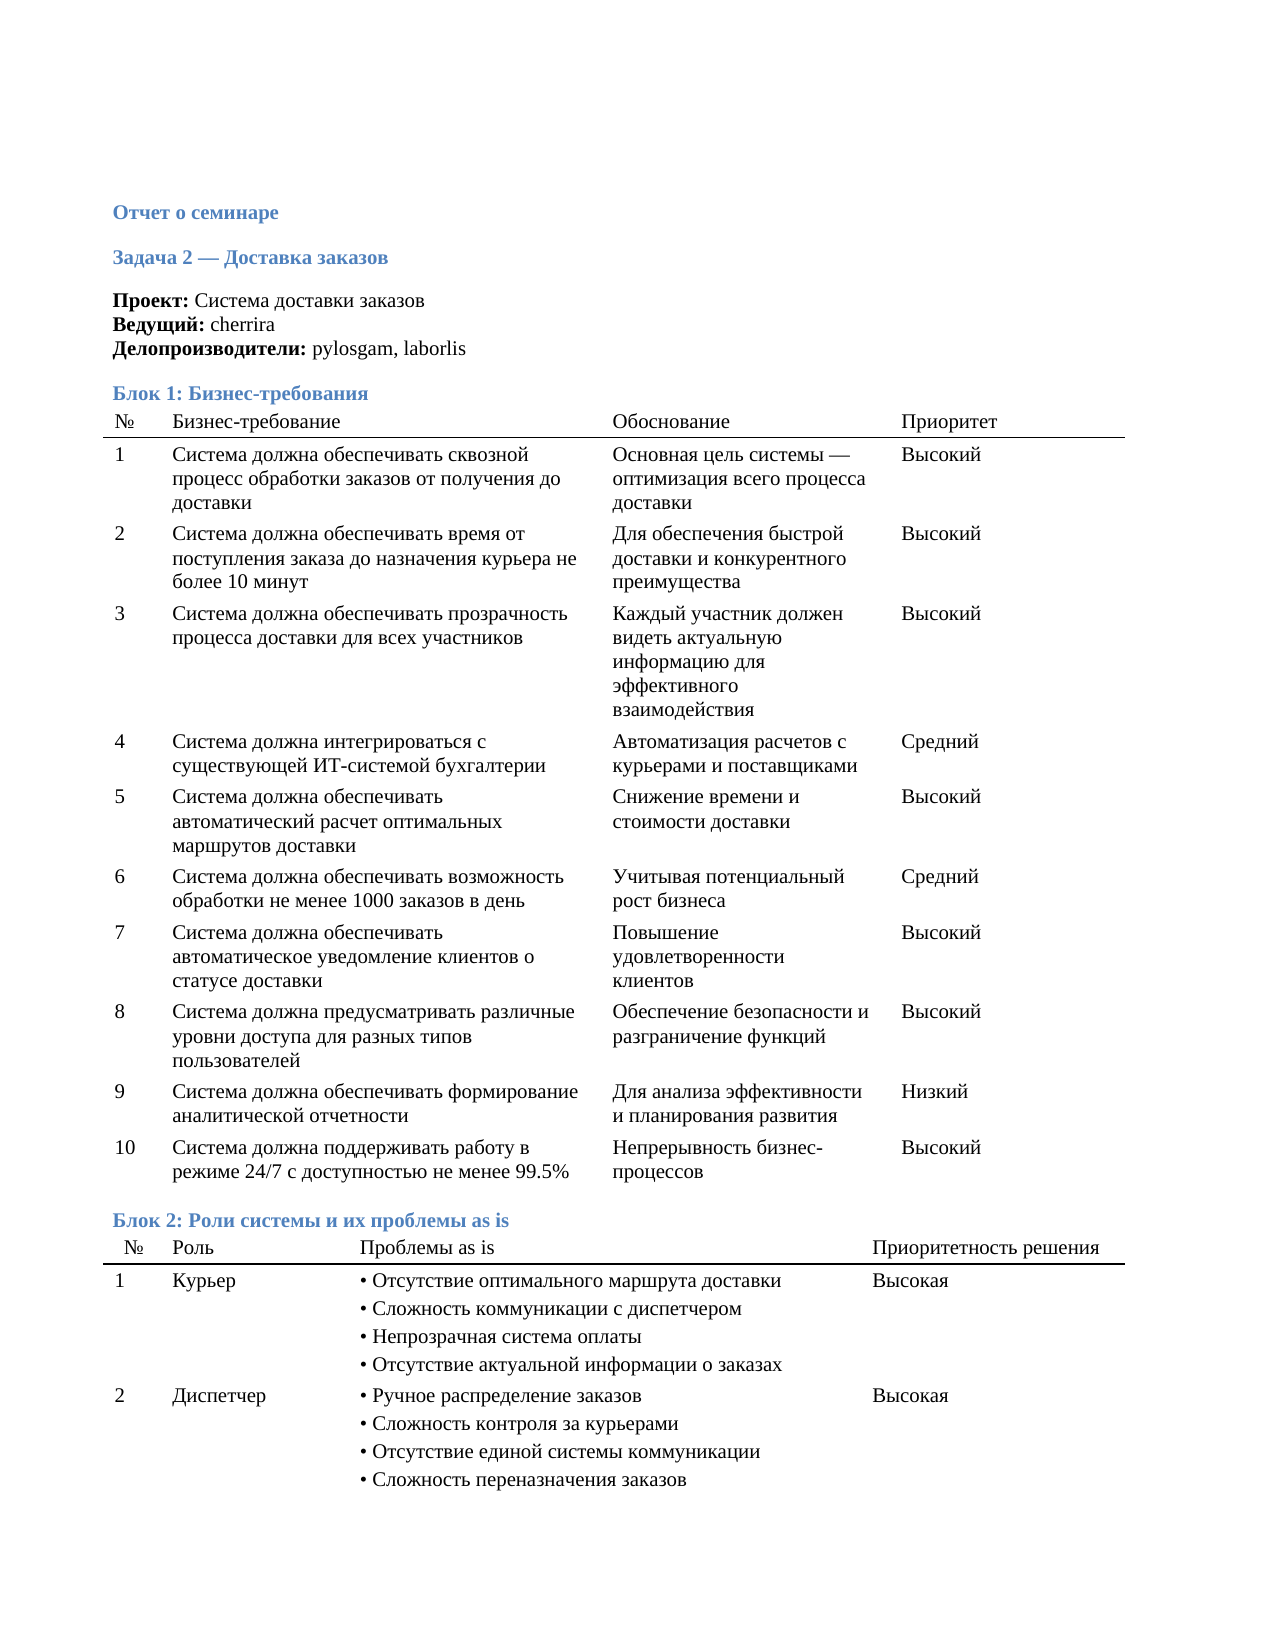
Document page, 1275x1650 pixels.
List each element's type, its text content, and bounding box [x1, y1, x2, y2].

table_cell 4 [103, 725, 151, 781]
table_cell Высокий [881, 996, 1125, 1075]
table_header Роль [151, 1232, 339, 1263]
table_cell Повышение удовлетворенности клиентов [592, 916, 881, 996]
table_cell Система должна обеспечивать автоматическое уведомление клиентов о статусе доставки [151, 916, 592, 996]
table_cell Система должна обеспечивать формирование аналитической отчетности [151, 1075, 592, 1131]
table_cell 8 [103, 996, 151, 1075]
subtitle Отчет о семинаре [112, 200, 1125, 224]
table_cell Высокая [852, 1265, 1125, 1380]
table_cell 1 [103, 1265, 151, 1380]
table_cell Обеспечение безопасности и разграничение функций [592, 996, 881, 1075]
table_header Обоснование [592, 405, 881, 436]
table_cell Высокая [852, 1380, 1125, 1495]
subtitle Задача 2 — Доставка заказов [112, 245, 1125, 269]
table_cell Высокий [881, 916, 1125, 996]
table_cell Система должна обеспечивать сквозной процесс обработки заказов от получения до доставки [151, 438, 592, 518]
table_cell Основная цель системы — оптимизация всего процесса доставки [592, 438, 881, 518]
table_cell Каждый участник должен видеть актуальную информацию для эффективного взаимодействия [592, 597, 881, 725]
table_cell Непрерывность бизнес-процессов [592, 1131, 881, 1187]
table_cell Система должна обеспечивать автоматический расчет оптимальных маршрутов доставки [151, 781, 592, 860]
subtitle Блок 1: Бизнес-требования [112, 381, 1125, 405]
table_cell Высокий [881, 781, 1125, 860]
table_cell Низкий [881, 1075, 1125, 1131]
table_cell 7 [103, 916, 151, 996]
table_cell Для анализа эффективности и планирования развития [592, 1075, 881, 1131]
table_cell Система должна обеспечивать прозрачность процесса доставки для всех участников [151, 597, 592, 725]
table_cell Высокий [881, 597, 1125, 725]
table_cell 1 [103, 438, 151, 518]
table_cell Курьер [151, 1265, 339, 1380]
table_cell Высокий [881, 438, 1125, 518]
table_cell Снижение времени и стоимости доставки [592, 781, 881, 860]
table_cell Автоматизация расчетов с курьерами и поставщиками [592, 725, 881, 781]
table_cell 2 [103, 518, 151, 597]
table_cell Система должна поддерживать работу в режиме 24/7 с доступностью не менее 99.5% [151, 1131, 592, 1187]
table_cell 9 [103, 1075, 151, 1131]
table_cell Система должна предусматривать различные уровни доступа для разных типов пользователей [151, 996, 592, 1075]
table_cell Учитывая потенциальный рост бизнеса [592, 860, 881, 916]
table_cell 2 [103, 1380, 151, 1495]
table_cell Средний [881, 725, 1125, 781]
table_cell Система должна интегрироваться с существующей ИТ-системой бухгалтерии [151, 725, 592, 781]
table_cell • Отсутствие оптимального маршрута доставки • Сложность коммуникации с диспетчером • Непрозрачная система оплаты • Отсутствие актуальной информации о заказах [339, 1265, 852, 1380]
table_cell 6 [103, 860, 151, 916]
table_header Бизнес-требование [151, 405, 592, 436]
table_cell 10 [103, 1131, 151, 1187]
text Проект: Система доставки заказов Ведущий: cherrira Делопроизводители: pylosgam, laborlis [112, 288, 1125, 360]
table_cell 5 [103, 781, 151, 860]
table_header Проблемы as is [339, 1232, 852, 1263]
table_cell Система должна обеспечивать время от поступления заказа до назначения курьера не более 10 минут [151, 518, 592, 597]
subtitle Блок 2: Роли системы и их проблемы as is [112, 1207, 1125, 1232]
table_cell Система должна обеспечивать возможность обработки не менее 1000 заказов в день [151, 860, 592, 916]
table_cell 3 [103, 597, 151, 725]
table_header № [103, 405, 151, 436]
table_cell Диспетчер [151, 1380, 339, 1495]
table_cell Для обеспечения быстрой доставки и конкурентного преимущества [592, 518, 881, 597]
table_header № [103, 1232, 151, 1263]
table_cell • Ручное распределение заказов • Сложность контроля за курьерами • Отсутствие единой системы коммуникации • Сложность переназначения заказов [339, 1380, 852, 1495]
table_cell Высокий [881, 518, 1125, 597]
table_cell Высокий [881, 1131, 1125, 1187]
table_header Приоритетность решения [852, 1232, 1125, 1263]
table_cell Средний [881, 860, 1125, 916]
table_header Приоритет [881, 405, 1125, 436]
